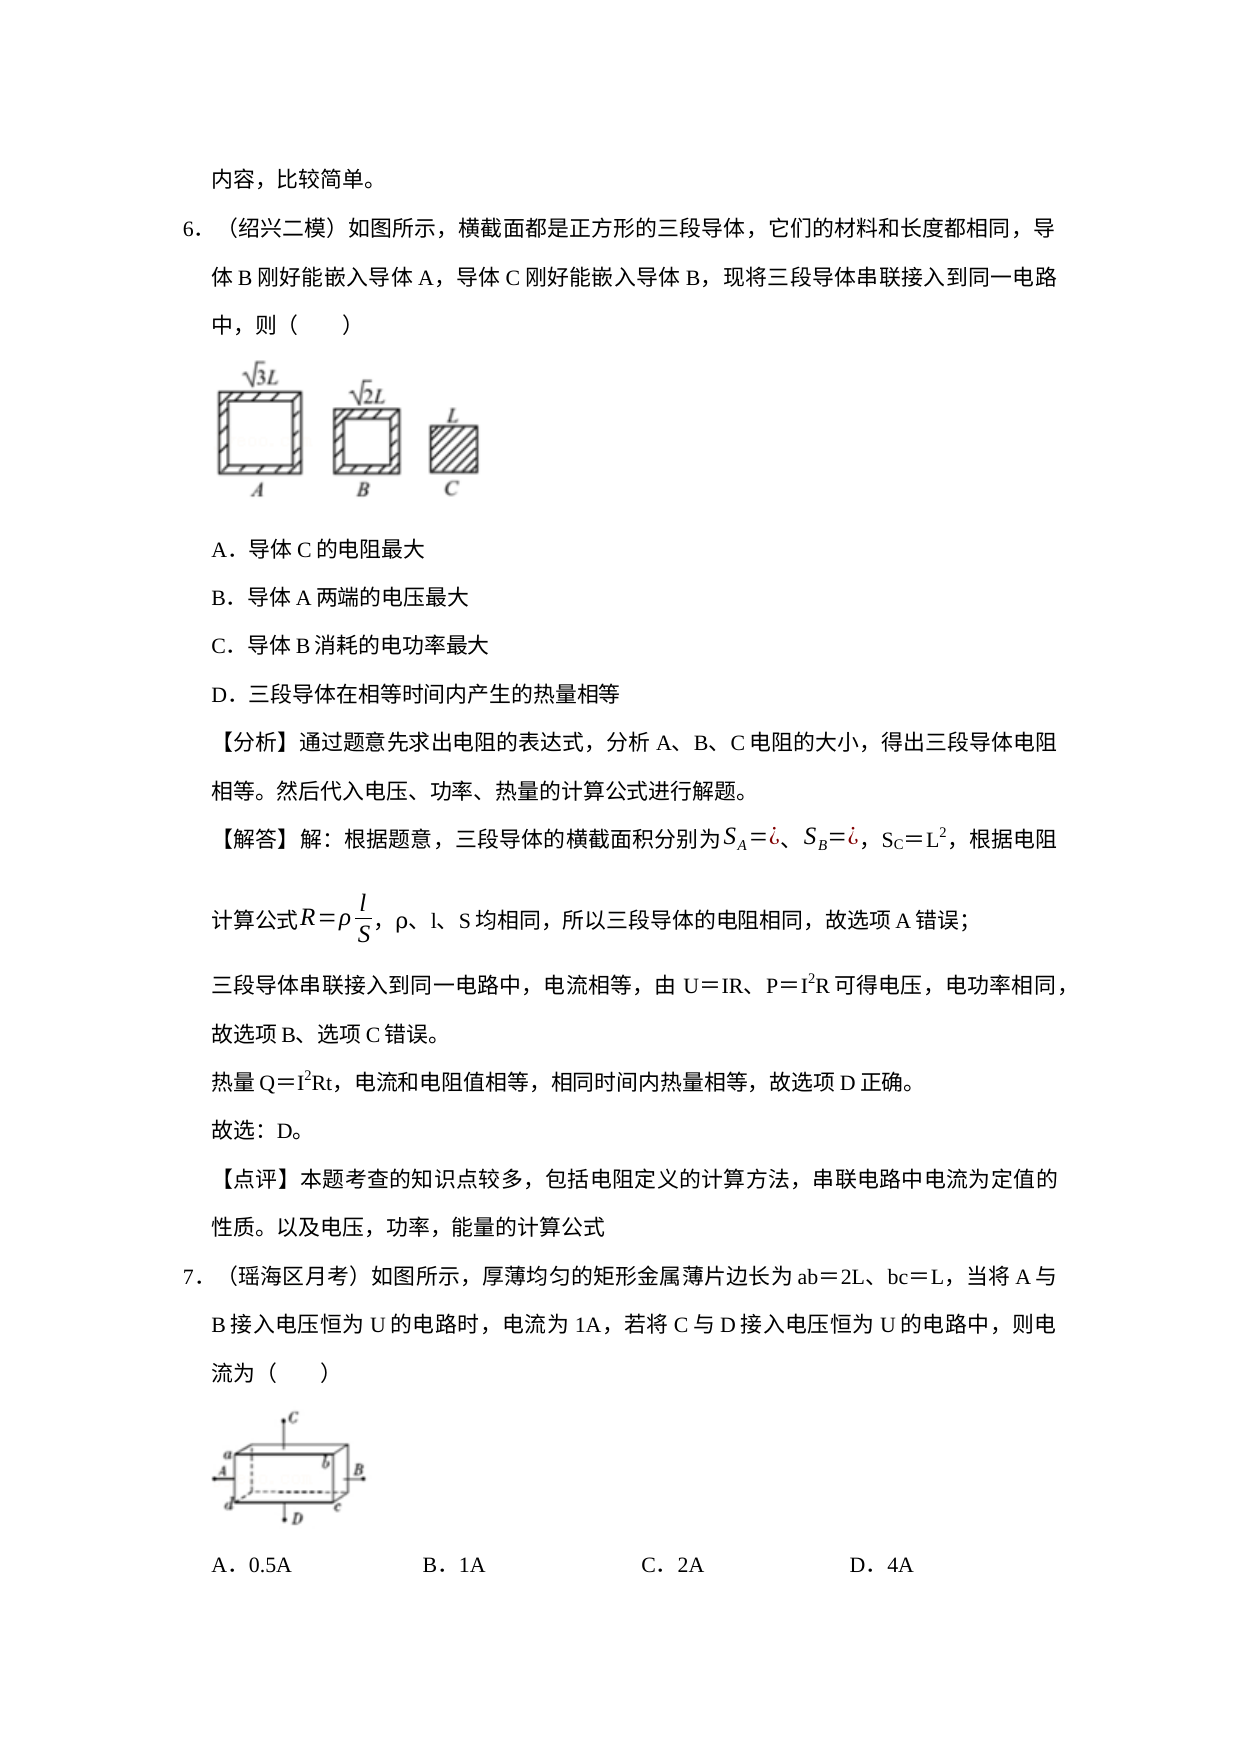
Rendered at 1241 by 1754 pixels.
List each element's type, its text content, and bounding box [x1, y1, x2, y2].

picture [211, 1404, 372, 1530]
text 【解答】解：根据题意，三段导体的横截面积分别为、，SC＝L2，根据电阻计算公式，ρ、l、S均相同，所以三段导体的电阻相同，故选项A错误； [211, 822, 1058, 952]
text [211, 162, 1058, 194]
text 6．（绍兴二模）如图所示，横截面都是正方形的三段导体，它们的材料和长度都相同，导体B刚好能嵌入导体A，导体C刚好能嵌入导体B，现将三段导体串联接入到同一电路中，则（ ） [183, 210, 1058, 340]
text 【点评】本题考查的知识点较多，包括电阻定义的计算方法，串联电路中电流为定值的性质。以及电压，功率，能量的计算公式 [211, 1161, 1058, 1242]
text 7．（瑶海区月考）如图所示，厚薄均匀的矩形金属薄片边长为ab＝2L、bc＝L，当将A与B接入电压恒为U的电路时，电流为1A，若将C与D接入电压恒为U的电路中，则电流为（ ） [183, 1258, 1058, 1388]
text 【分析】通过题意先求出电阻的表达式，分析A、B、C电阻的大小，得出三段导体电阻相等。然后代入电压、功率、热量的计算公式进行解题。 [211, 724, 1058, 806]
text 热量Q＝I2Rt，电流和电阻值相等，相同时间内热量相等，故选项D正确。 [211, 1064, 1058, 1097]
text A．导体C的电阻最大 [183, 531, 1058, 564]
text 故选：D。 [211, 1113, 1058, 1145]
text C．导体B消耗的电功率最大 [183, 628, 1058, 660]
text D．三段导体在相等时间内产生的热量相等 [183, 676, 1058, 709]
text B．导体A两端的电压最大 [183, 579, 1058, 612]
text 三段导体串联接入到同一电路中，电流相等，由U＝IR、P＝I2R可得电压，电功率相同，故选项B、选项C错误。 [211, 967, 1058, 1049]
picture [211, 356, 485, 503]
text A．0.5A B．1A C．2A D．4A [183, 1547, 1058, 1579]
